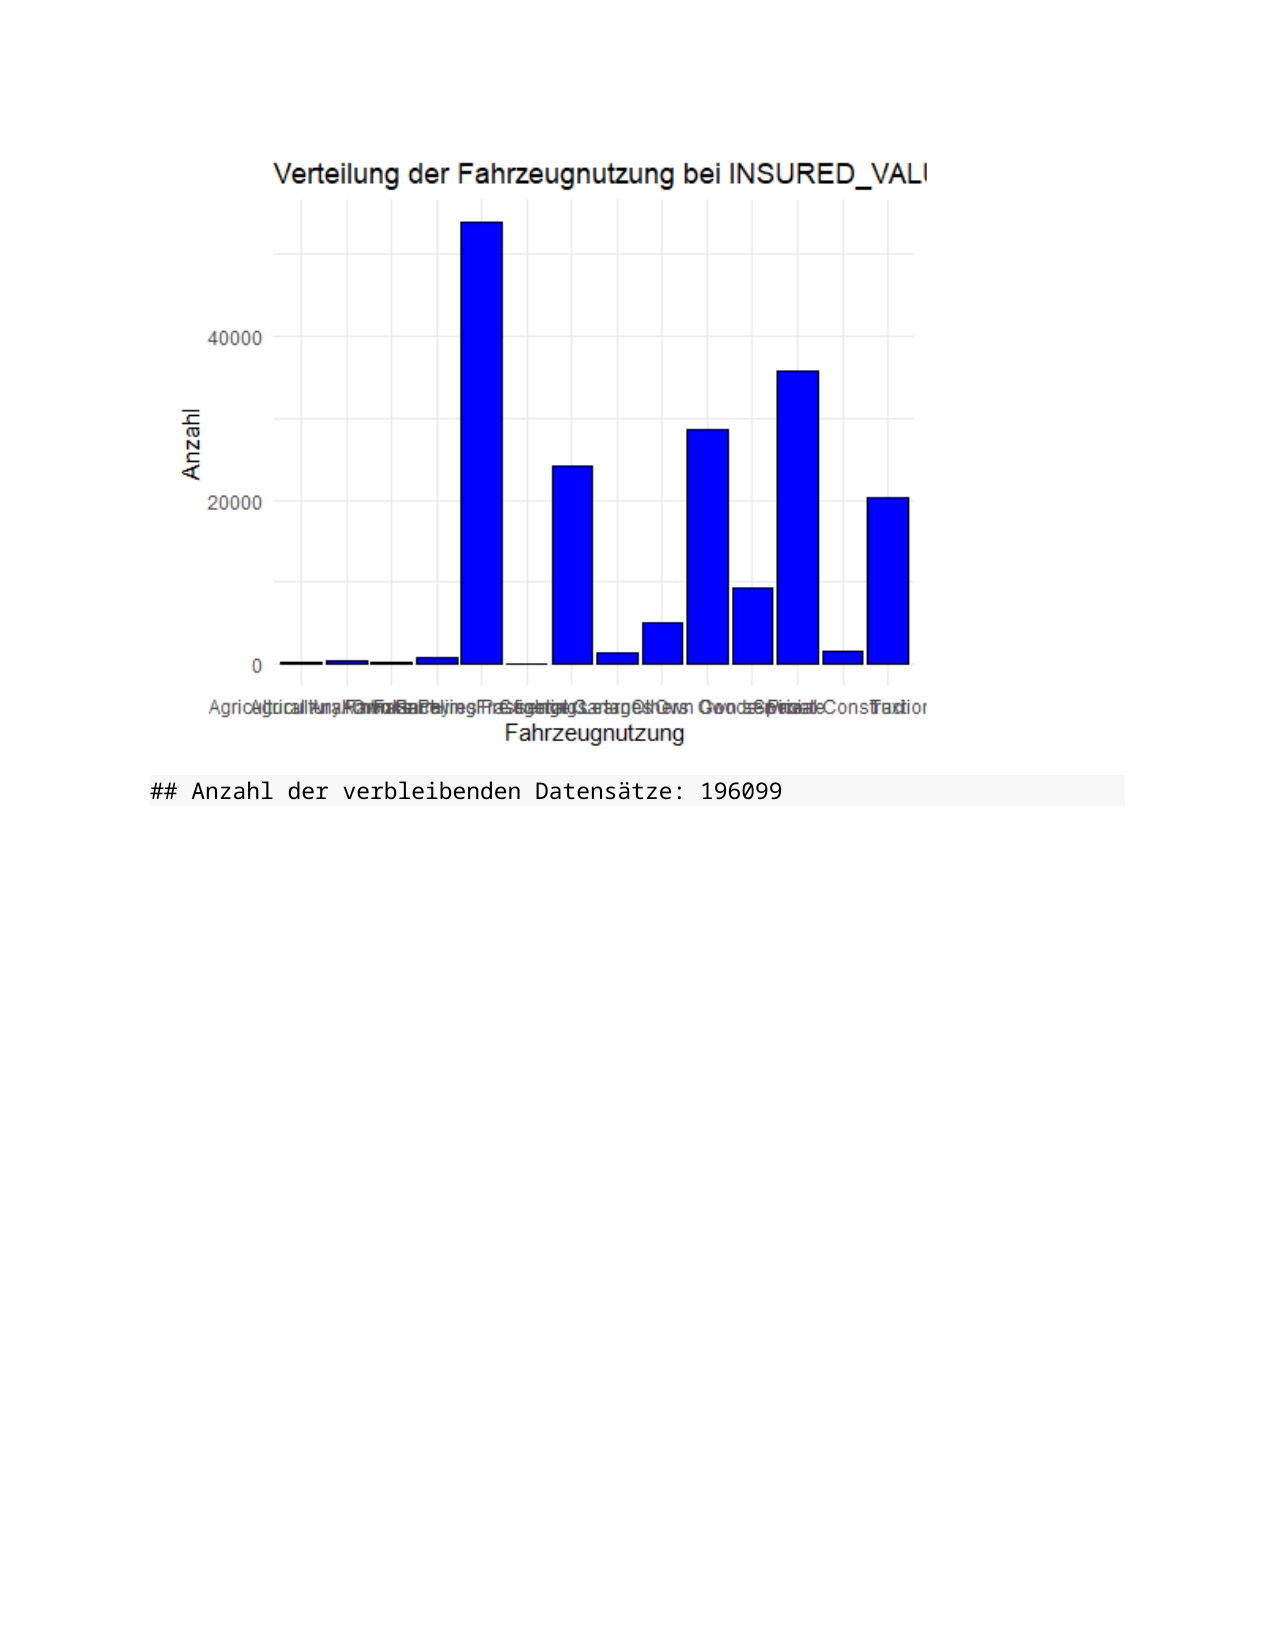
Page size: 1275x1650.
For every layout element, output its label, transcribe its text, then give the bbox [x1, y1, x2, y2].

picture [168, 150, 927, 757]
text ## Anzahl der verbleibenden Datensätze: 196099 [150, 775, 1125, 806]
